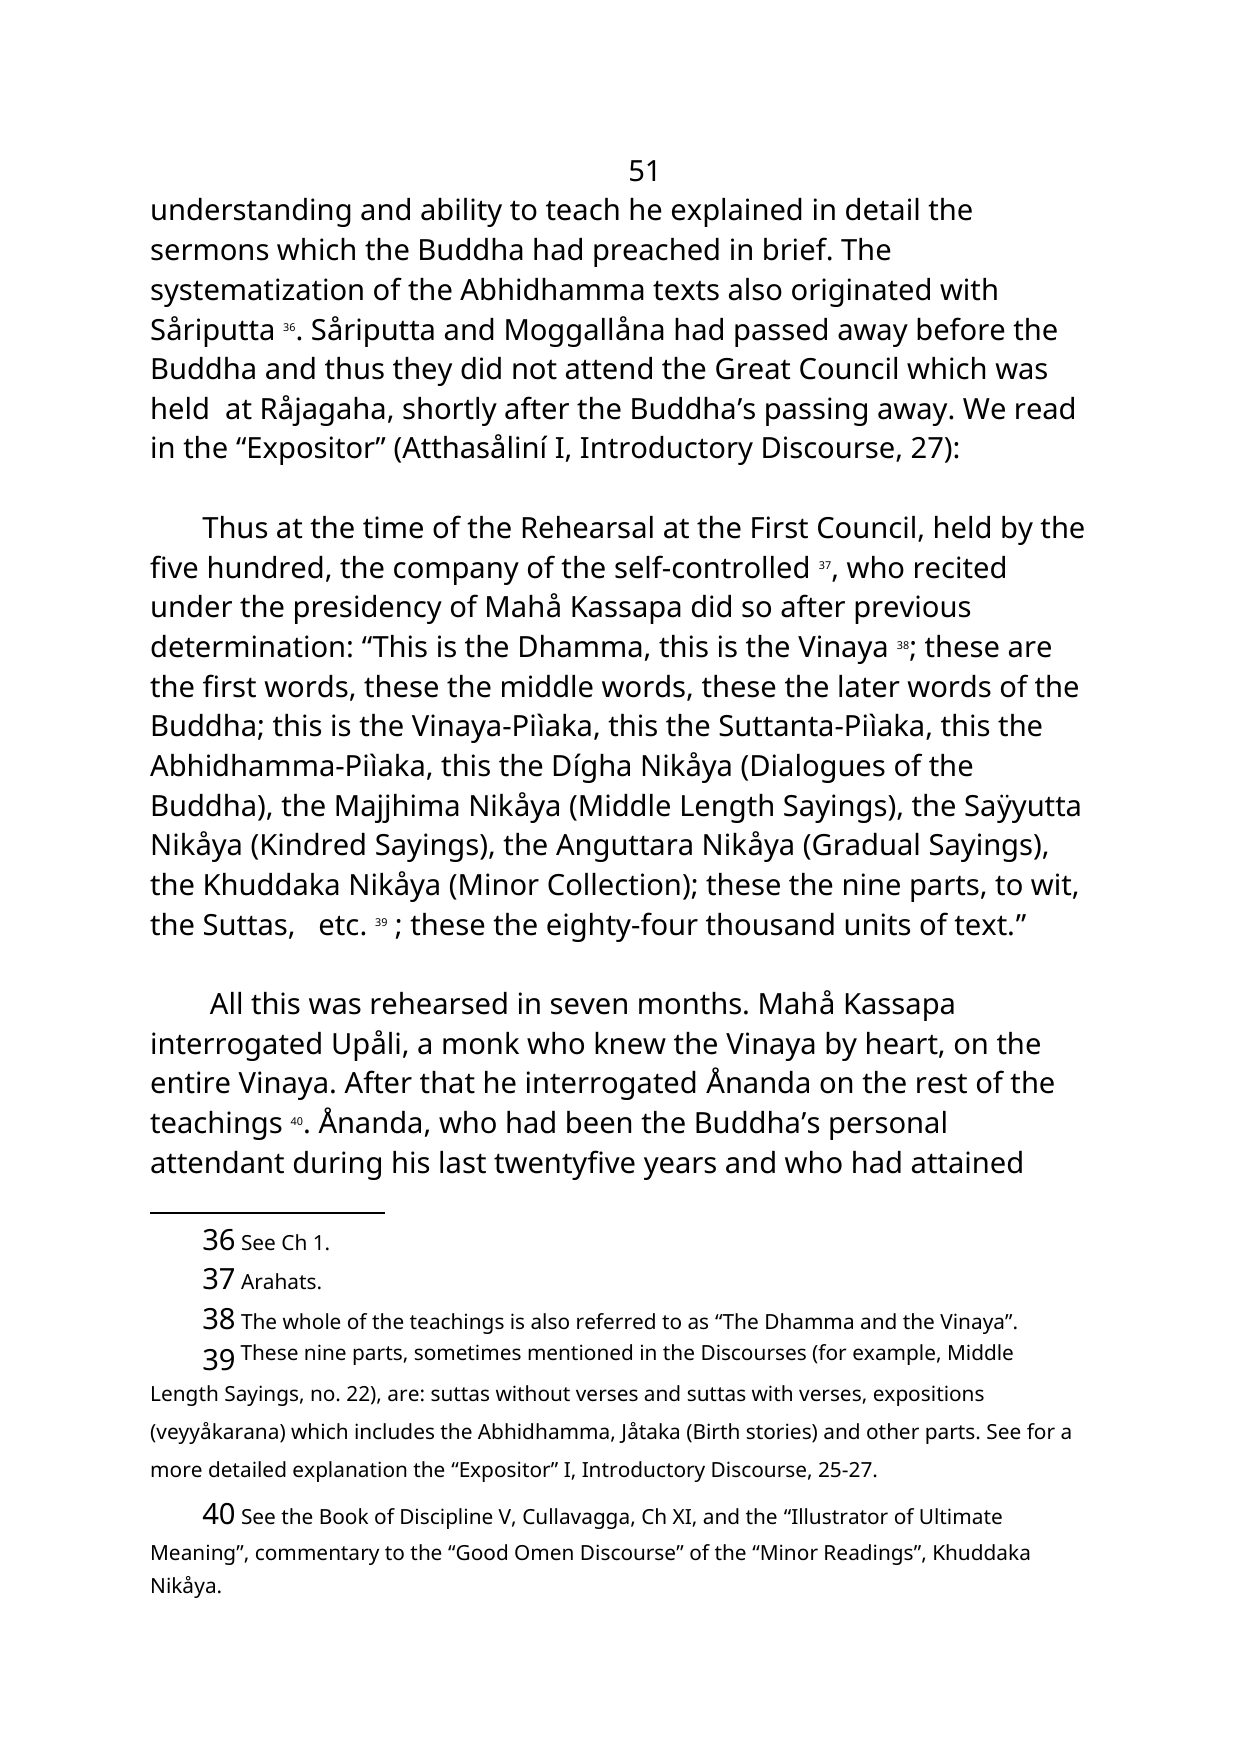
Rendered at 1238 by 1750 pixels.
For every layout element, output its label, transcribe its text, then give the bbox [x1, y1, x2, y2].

text Thus at the time of the Rehearsal at the First Council, held by the five hundred, the company of the self-controlled , who recited under the presidency of Mahå Kassapa did so after previous determination: “This is the Dhamma, this is the Vinaya ; these are the first words, these the middle words, these the later words of the Buddha; this is the Vinaya-Piìaka, this the Suttanta-Piìaka, this the Abhidhamma-Piìaka, this the Dígha Nikåya (Dialogues of the Buddha), the Majjhima Nikåya (Middle Length Sayings), the Saÿyutta Nikåya (Kindred Sayings), the Anguttara Nikåya (Gradual Sayings), the Khuddaka Nikåya (Minor Collection); these the nine parts, to wit, the Suttas, etc. ; these the eighty-four thousand units of text.” [150, 507, 1087, 944]
text All this was rehearsed in seven months. Mahå Kassapa interrogated Upåli, a monk who knew the Vinaya by heart, on the entire Vinaya. After that he interrogated Ånanda on the rest of the teachings . Ånanda, who had been the Buddha’s personal attendant during his last twentyfive years and who had attained arahatship on the eve of the Council, had a powerful memory of all that was spoken by the Buddha, even eighty-four thousand units of texts; he remembered where a sermon was spoken and on what occasion. The discourses of the first four Nikåyas start with Ånanda’s words: Thus have I heard, in Påli: Evaÿ me suttaÿ. This indicates that he only rehearsed what was spoken by the Buddha. [150, 983, 1087, 1182]
